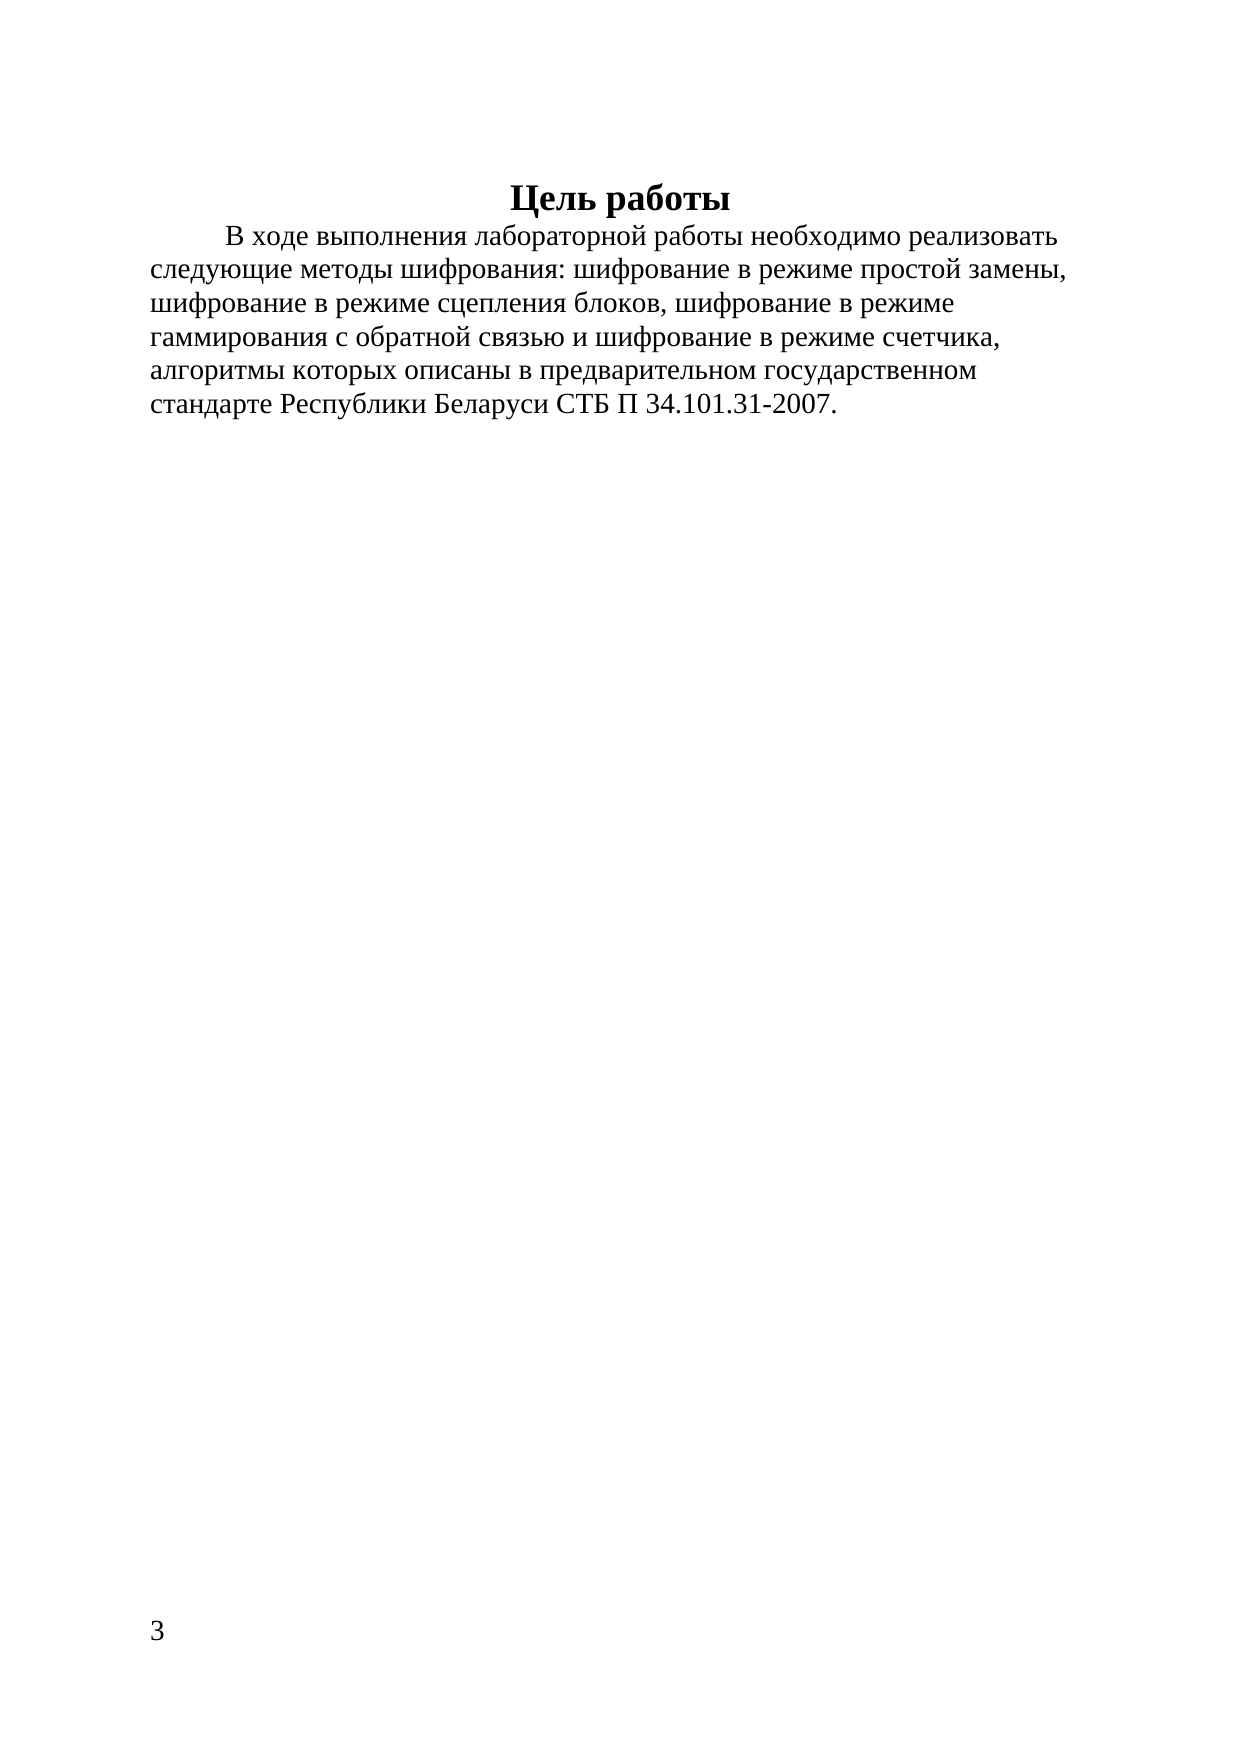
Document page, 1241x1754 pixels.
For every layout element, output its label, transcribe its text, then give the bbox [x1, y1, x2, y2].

text В ходе выполнения лабораторной работы необходимо реализовать следующие методы шифрования: шифрование в режиме простой замены, шифрование в режиме сцепления блоков, шифрование в режиме гаммирования с обратной связью и шифрование в режиме счетчика, алгоритмы которых описаны в предварительном государственном стандарте Республики Беларуси СТБ П 34.101.31-2007. [150, 218, 1090, 419]
subtitle Цель работы [150, 175, 1090, 218]
